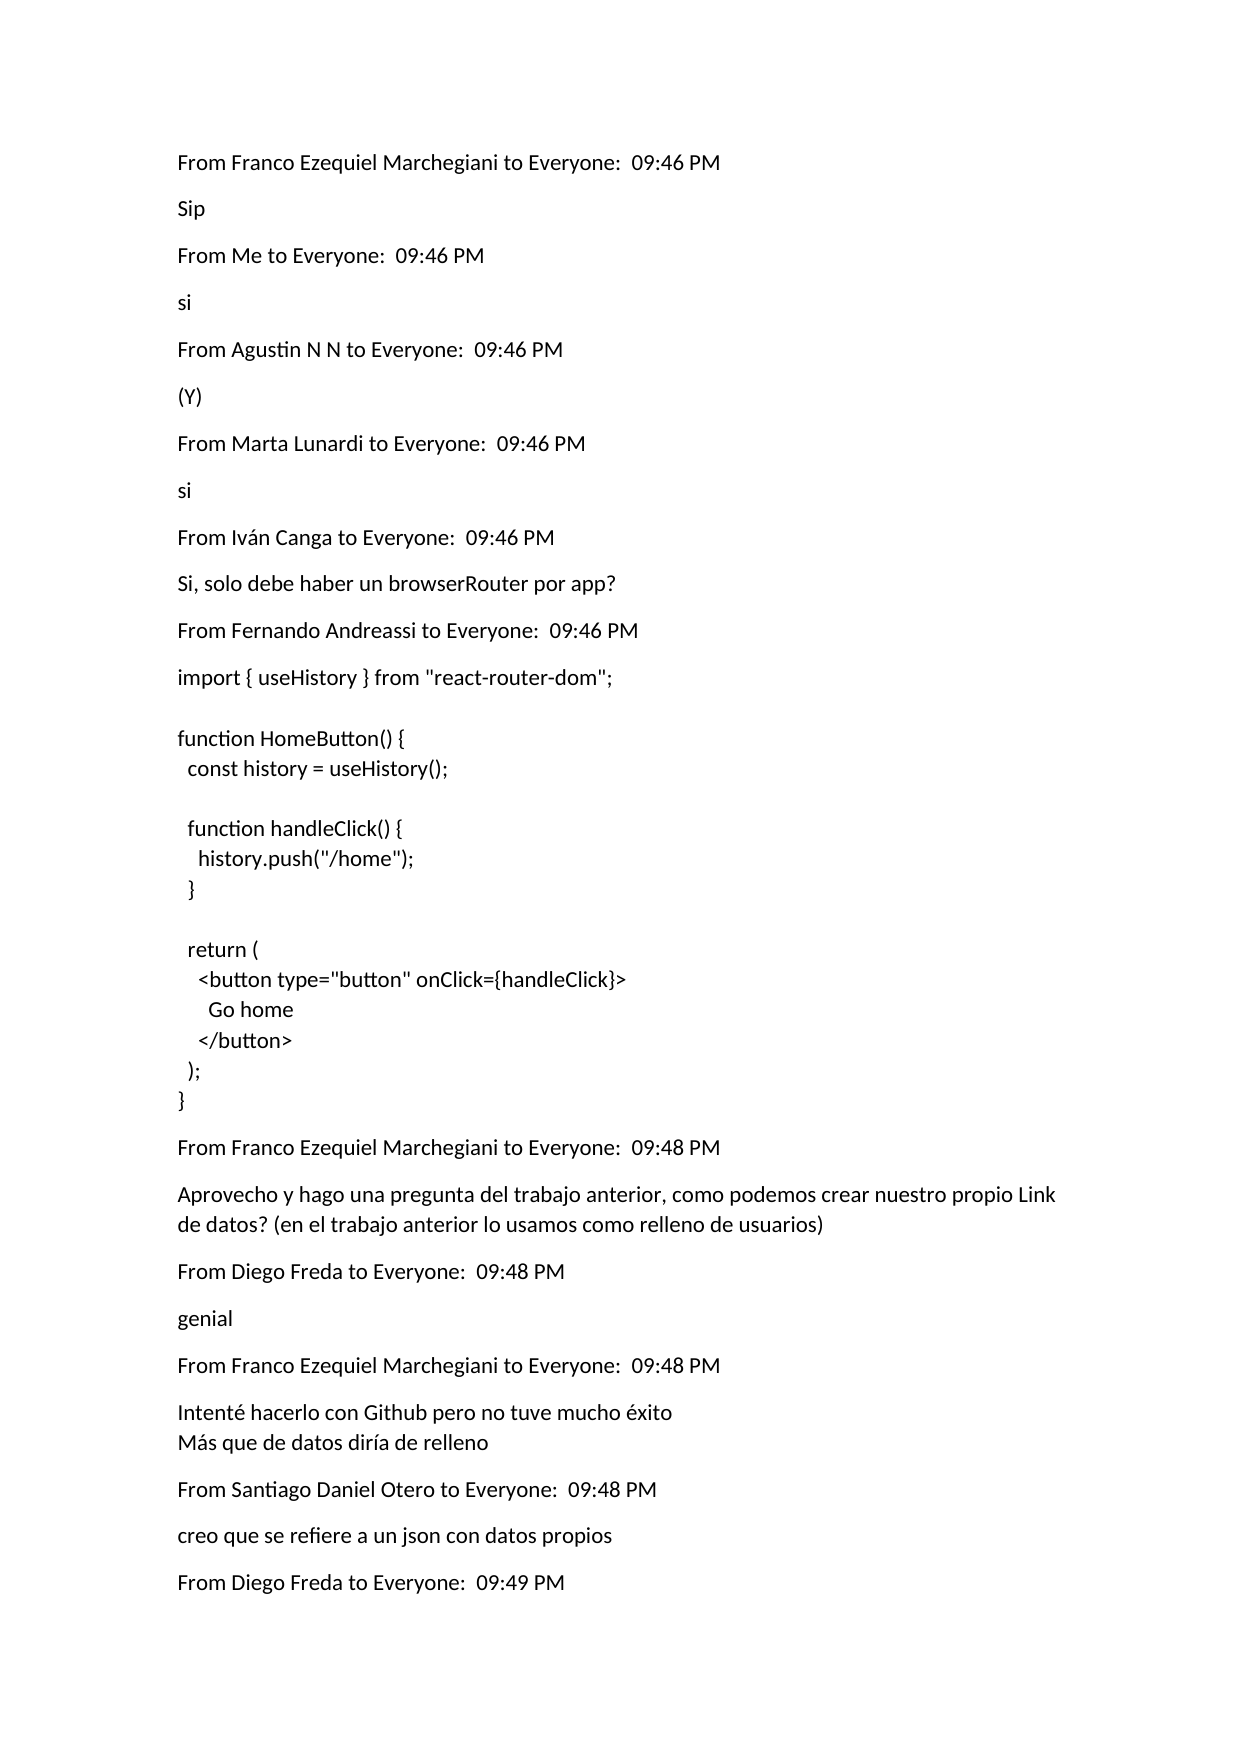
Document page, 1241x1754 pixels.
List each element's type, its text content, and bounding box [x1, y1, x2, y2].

text import { useHistory } from "react-router-dom"; function HomeButton() { const history = useHistory(); function handleClick() { history.push("/home"); } return ( <button type="button" onClick={handleClick}> Go home </button> ); } [177, 663, 1063, 1114]
text (Y) [177, 382, 1063, 410]
text Intenté hacerlo con Github pero no tuve mucho éxito Más que de datos diría de relleno [177, 1398, 1063, 1456]
text genial [177, 1304, 1063, 1332]
text Sip [177, 194, 1063, 222]
text From Fernando Andreassi to Everyone: 09:46 PM [177, 616, 1063, 644]
text From Diego Freda to Everyone: 09:49 PM [177, 1568, 1063, 1596]
text Si, solo debe haber un browserRouter por app? [177, 569, 1063, 597]
text si [177, 476, 1063, 504]
text From Diego Freda to Everyone: 09:48 PM [177, 1257, 1063, 1285]
text From Franco Ezequiel Marchegiani to Everyone: 09:48 PM [177, 1351, 1063, 1379]
text From Iván Canga to Everyone: 09:46 PM [177, 523, 1063, 551]
text si [177, 288, 1063, 316]
text From Agustin N N to Everyone: 09:46 PM [177, 335, 1063, 363]
text From Franco Ezequiel Marchegiani to Everyone: 09:46 PM [177, 148, 1063, 176]
text creo que se refiere a un json con datos propios [177, 1522, 1063, 1549]
text From Marta Lunardi to Everyone: 09:46 PM [177, 429, 1063, 457]
text From Santiago Daniel Otero to Everyone: 09:48 PM [177, 1475, 1063, 1503]
text From Franco Ezequiel Marchegiani to Everyone: 09:48 PM [177, 1133, 1063, 1161]
text Aprovecho y hago una pregunta del trabajo anterior, como podemos crear nuestro propio Link de datos? (en el trabajo anterior lo usamos como relleno de usuarios) [177, 1180, 1063, 1238]
text From Me to Everyone: 09:46 PM [177, 241, 1063, 269]
